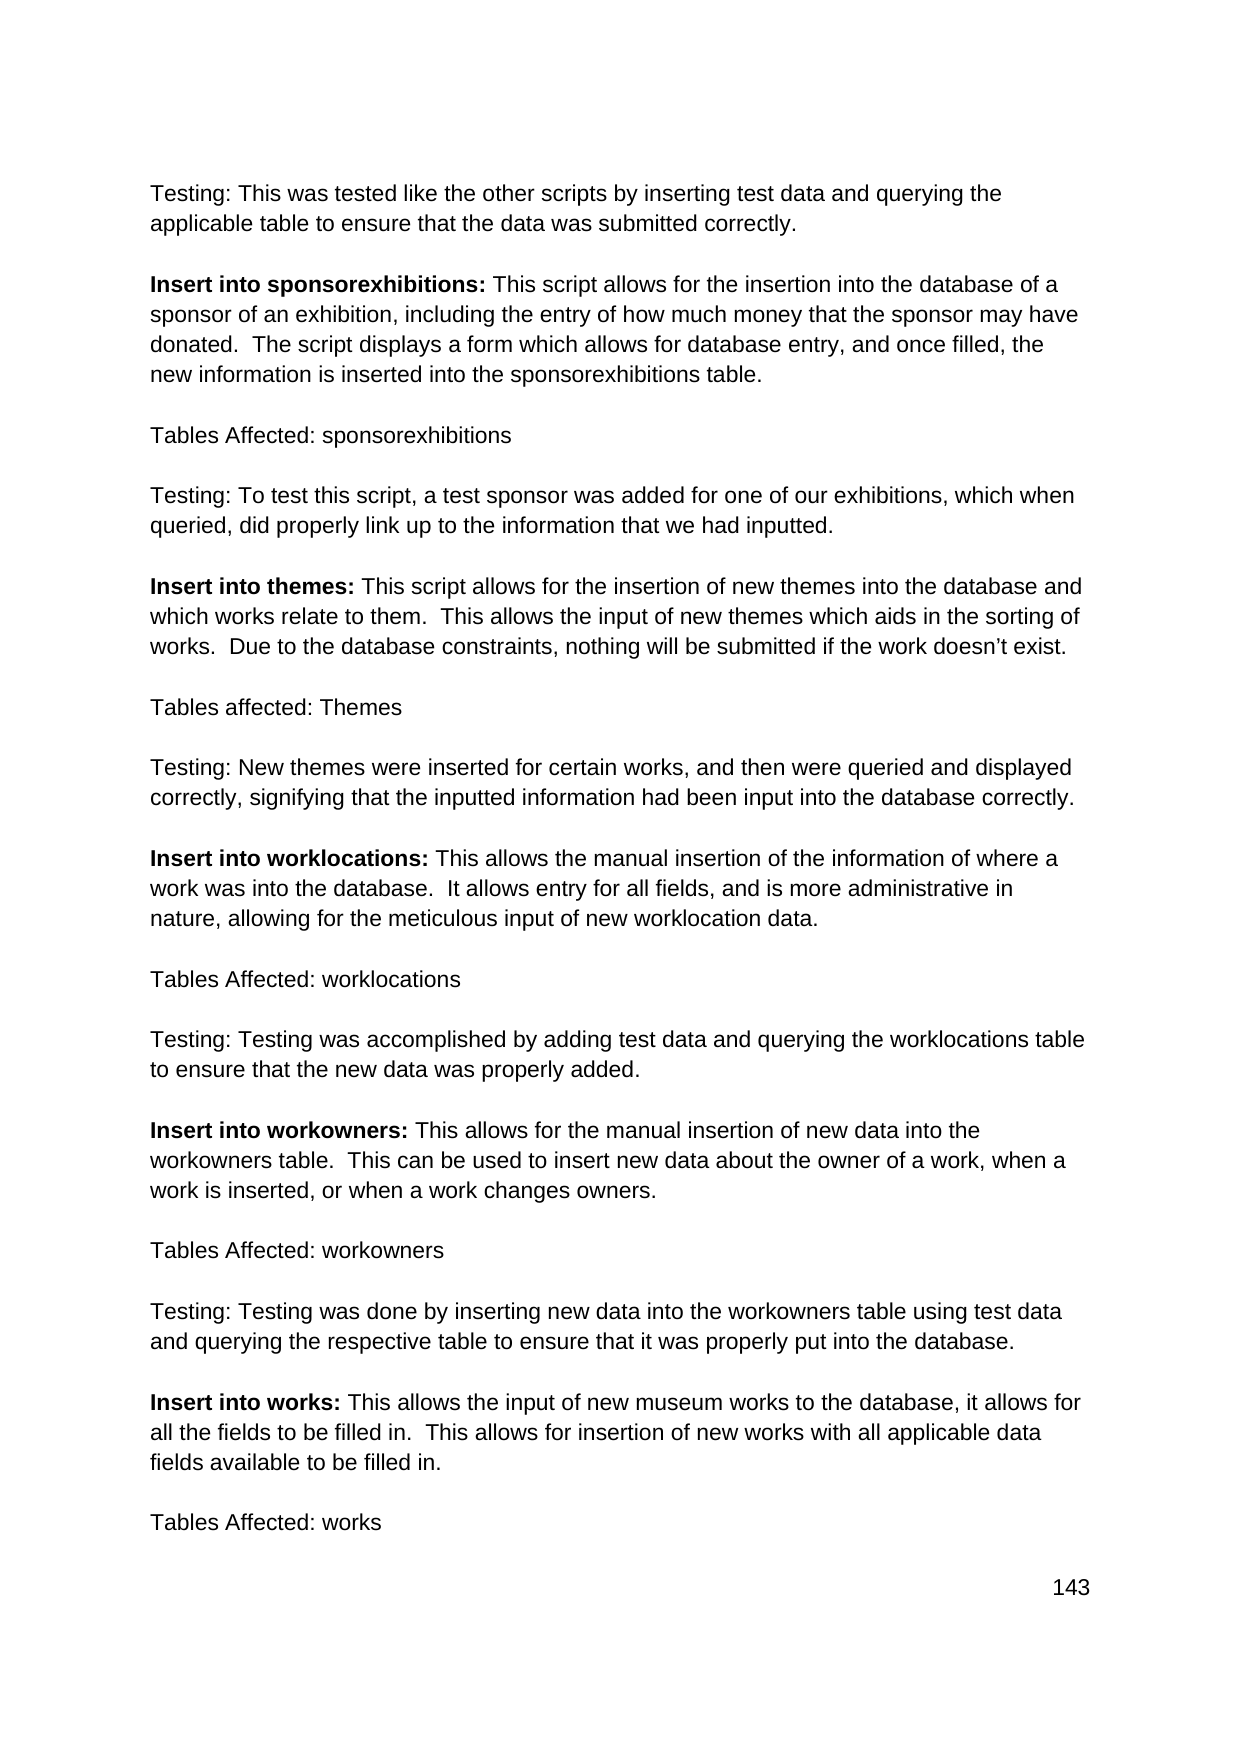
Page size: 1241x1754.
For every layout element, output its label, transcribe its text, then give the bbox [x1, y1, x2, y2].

text Insert into worklocations: This allows the manual insertion of the information of where a work was into the database. It allows entry for all fields, and is more administrative in nature, allowing for the meticulous input of new worklocation data. [150, 845, 1090, 932]
text Insert into workowners: This allows for the manual insertion of new data into the workowners table. This can be used to insert new data about the owner of a work, when a work is inserted, or when a work changes owners. [150, 1117, 1090, 1203]
text Insert into sponsorexhibitions: This script allows for the insertion into the database of a sponsor of an exhibition, including the entry of how much money that the sponsor may have donated. The script displays a form which allows for database entry, and once filled, the new information is inserted into the sponsorexhibitions table. [150, 271, 1090, 388]
text Insert into themes: This script allows for the insertion of new themes into the database and which works relate to them. This allows the input of new themes which aids in the sorting of works. Due to the database constraints, nothing will be submitted if the work doesn’t exist. [150, 573, 1090, 660]
text Tables Affected: works [150, 1509, 1090, 1536]
text Tables Affected: workowners [150, 1237, 1090, 1264]
text Testing: Testing was done by inserting new data into the workowners table using test data and querying the respective table to ensure that it was properly put into the database. [150, 1298, 1090, 1354]
text Testing: Testing was accomplished by adding test data and querying the worklocations table to ensure that the new data was properly added. [150, 1026, 1090, 1083]
text Testing: To test this script, a test sponsor was added for one of our exhibitions, which when queried, did properly link up to the information that we had inputted. [150, 482, 1090, 539]
text Testing: New themes were inserted for certain works, and then were queried and displayed correctly, signifying that the inputted information had been input into the database correctly. [150, 754, 1090, 841]
text Tables Affected: worklocations [150, 966, 1090, 992]
text Insert into works: This allows the input of new museum works to the database, it allows for all the fields to be filled in. This allows for insertion of new works with all applicable data fields available to be filled in. [150, 1388, 1090, 1475]
text Testing: This was tested like the other scripts by inserting test data and querying the applicable table to ensure that the data was submitted correctly. [150, 180, 1090, 237]
text Tables Affected: sponsorexhibitions [150, 422, 1090, 448]
text Tables affected: Themes [150, 694, 1090, 720]
